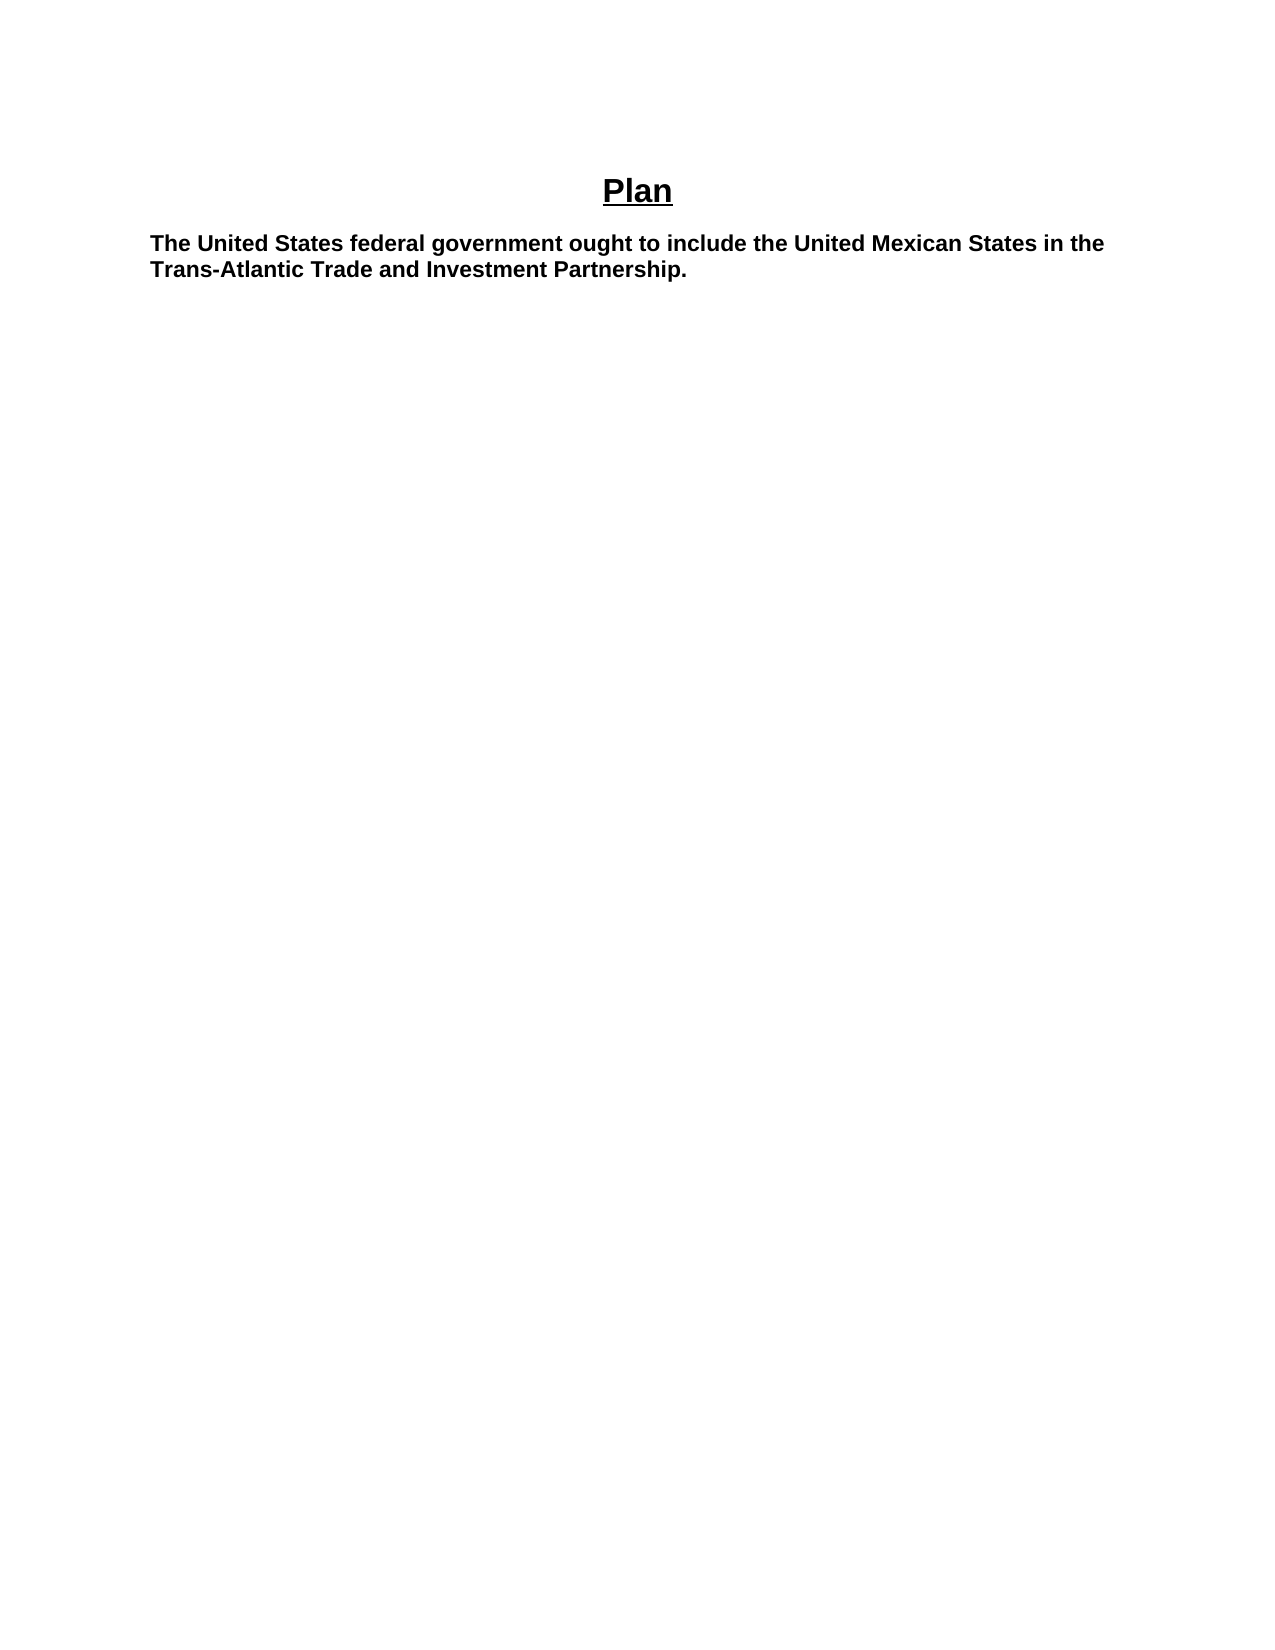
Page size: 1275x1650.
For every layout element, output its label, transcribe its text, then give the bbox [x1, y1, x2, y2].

subtitle Plan [150, 171, 1125, 209]
subtitle The United States federal government ought to include the United Mexican States in the Trans-Atlantic Trade and Investment Partnership. [150, 230, 1125, 283]
